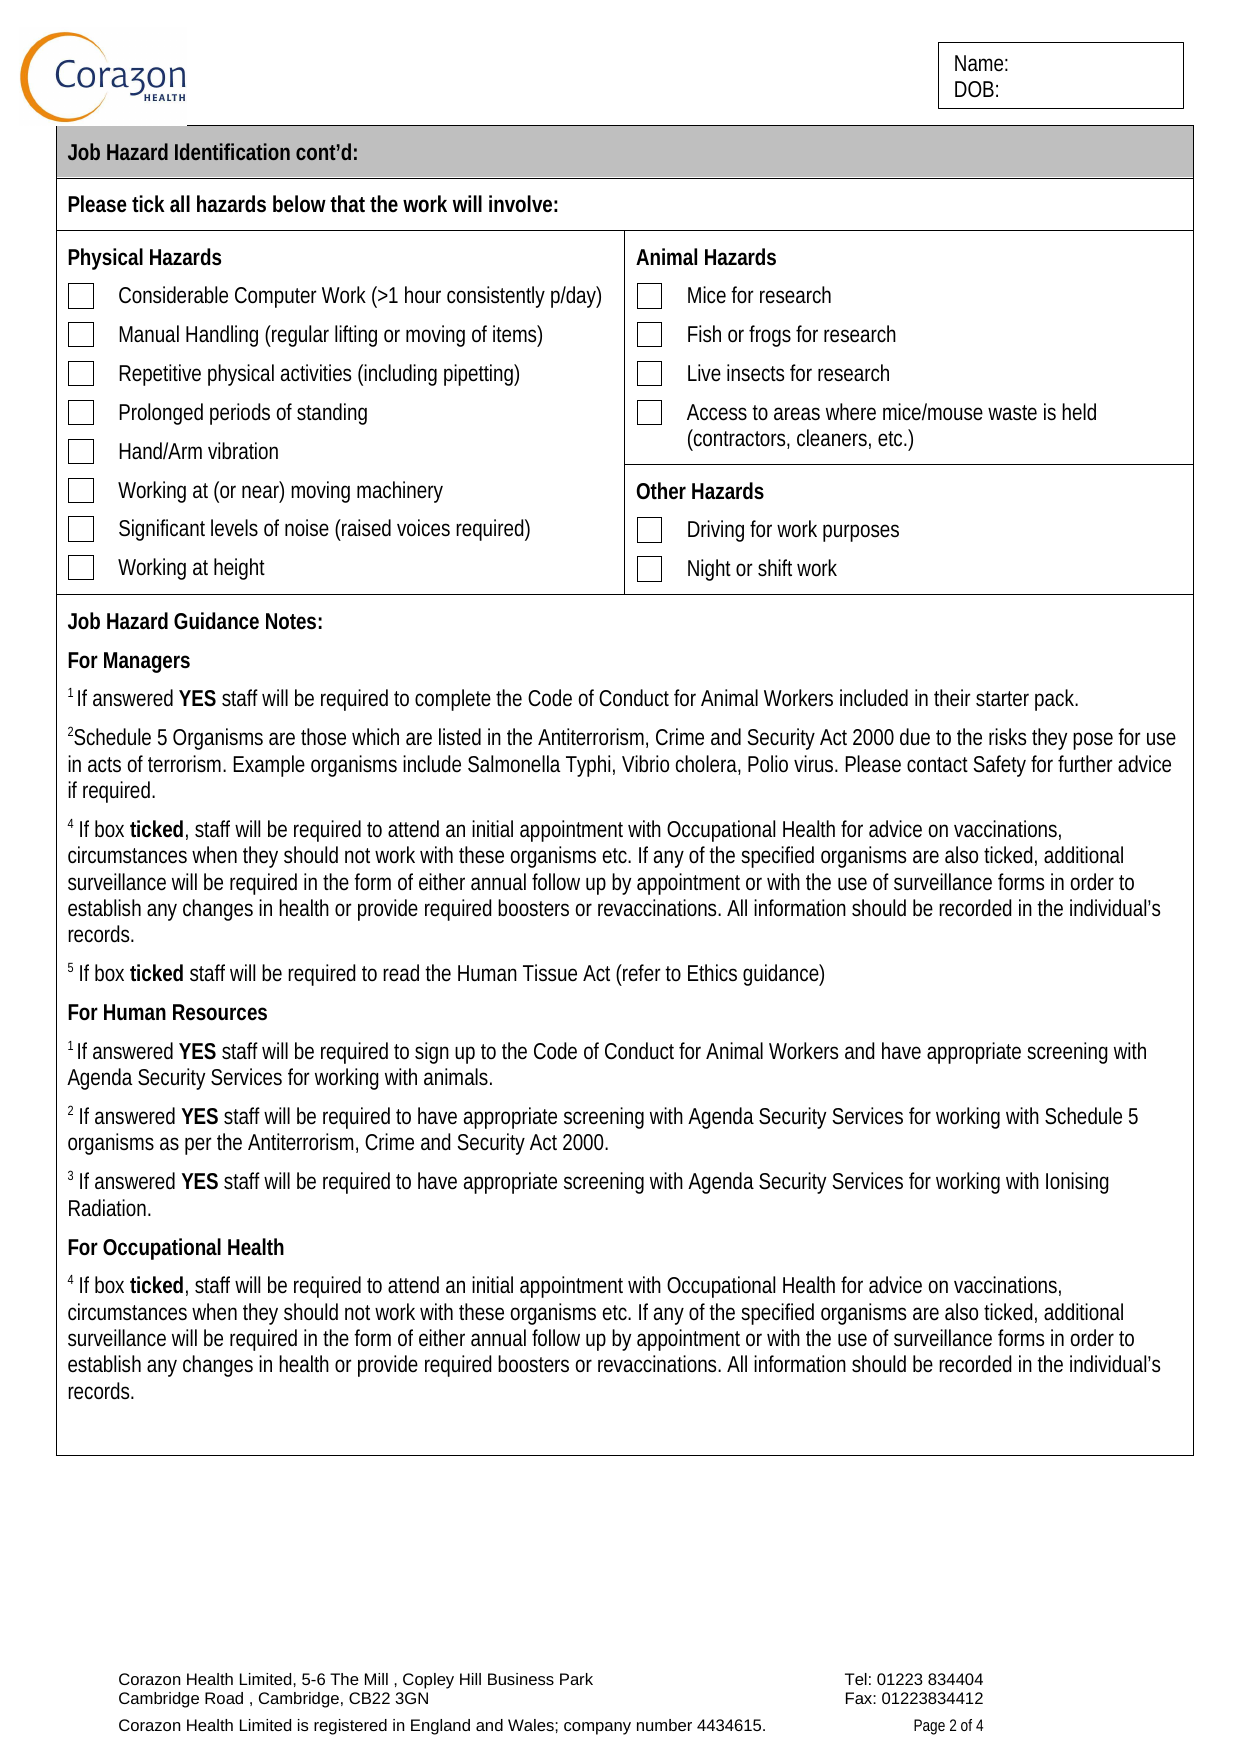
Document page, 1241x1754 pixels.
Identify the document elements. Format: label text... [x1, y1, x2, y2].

picture [18, 27, 187, 126]
table_cell Animal Hazards Mice for research Fish or frogs for research Live insects for research Access to areas where mice/mouse waste is held (contractors, cleaners, etc.) [625, 231, 1193, 464]
table_cell Please tick all hazards below that the work will involve: [57, 179, 1193, 230]
table_cell Other Hazards Driving for work purposes Night or shift work [625, 465, 1193, 594]
table_cell Physical Hazards Considerable Computer Work (>1 hour consistently p/day) Manual Handling (regular lifting or moving of items) Repetitive physical activities (including pipetting) Prolonged periods of standing Hand/Arm vibration Working at (or near) moving machinery Significant levels of noise (raised voices required) Working at height [57, 231, 624, 594]
table_header Job Hazard Identification cont’d: [57, 126, 1193, 177]
table_cell Job Hazard Guidance Notes: For Managers 1 If answered YES staff will be required to complete the Code of Conduct for Animal Workers included in their starter pack. 2Schedule 5 Organisms are those which are listed in the Antiterrorism, Crime and Security Act 2000 due to the risks they pose for use in acts of terrorism. Example organisms include Salmonella Typhi, Vibrio cholera, Polio virus. Please contact Safety for further advice if required. 4 If box ticked, staff will be required to attend an initial appointment with Occupational Health for advice on vaccinations, circumstances when they should not work with these organisms etc. If any of the specified organisms are also ticked, additional surveillance will be required in the form of either annual follow up by appointment or with the use of surveillance forms in order to establish any changes in health or provide required boosters or revaccinations. All information should be recorded in the individual’s records. 5 If box ticked staff will be required to read the Human Tissue Act (refer to Ethics guidance) For Human Resources 1 If answered YES staff will be required to sign up to the Code of Conduct for Animal Workers and have appropriate screening with Agenda Security Services for working with animals. 2 If answered YES staff will be required to have appropriate screening with Agenda Security Services for working with Schedule 5 organisms as per the Antiterrorism, Crime and Security Act 2000. 3 If answered YES staff will be required to have appropriate screening with Agenda Security Services for working with Ionising Radiation. For Occupational Health 4 If box ticked, staff will be required to attend an initial appointment with Occupational Health for advice on vaccinations, circumstances when they should not work with these organisms etc. If any of the specified organisms are also ticked, additional surveillance will be required in the form of either annual follow up by appointment or with the use of surveillance forms in order to establish any changes in health or provide required boosters or revaccinations. All information should be recorded in the individual’s records. [57, 595, 1193, 1455]
